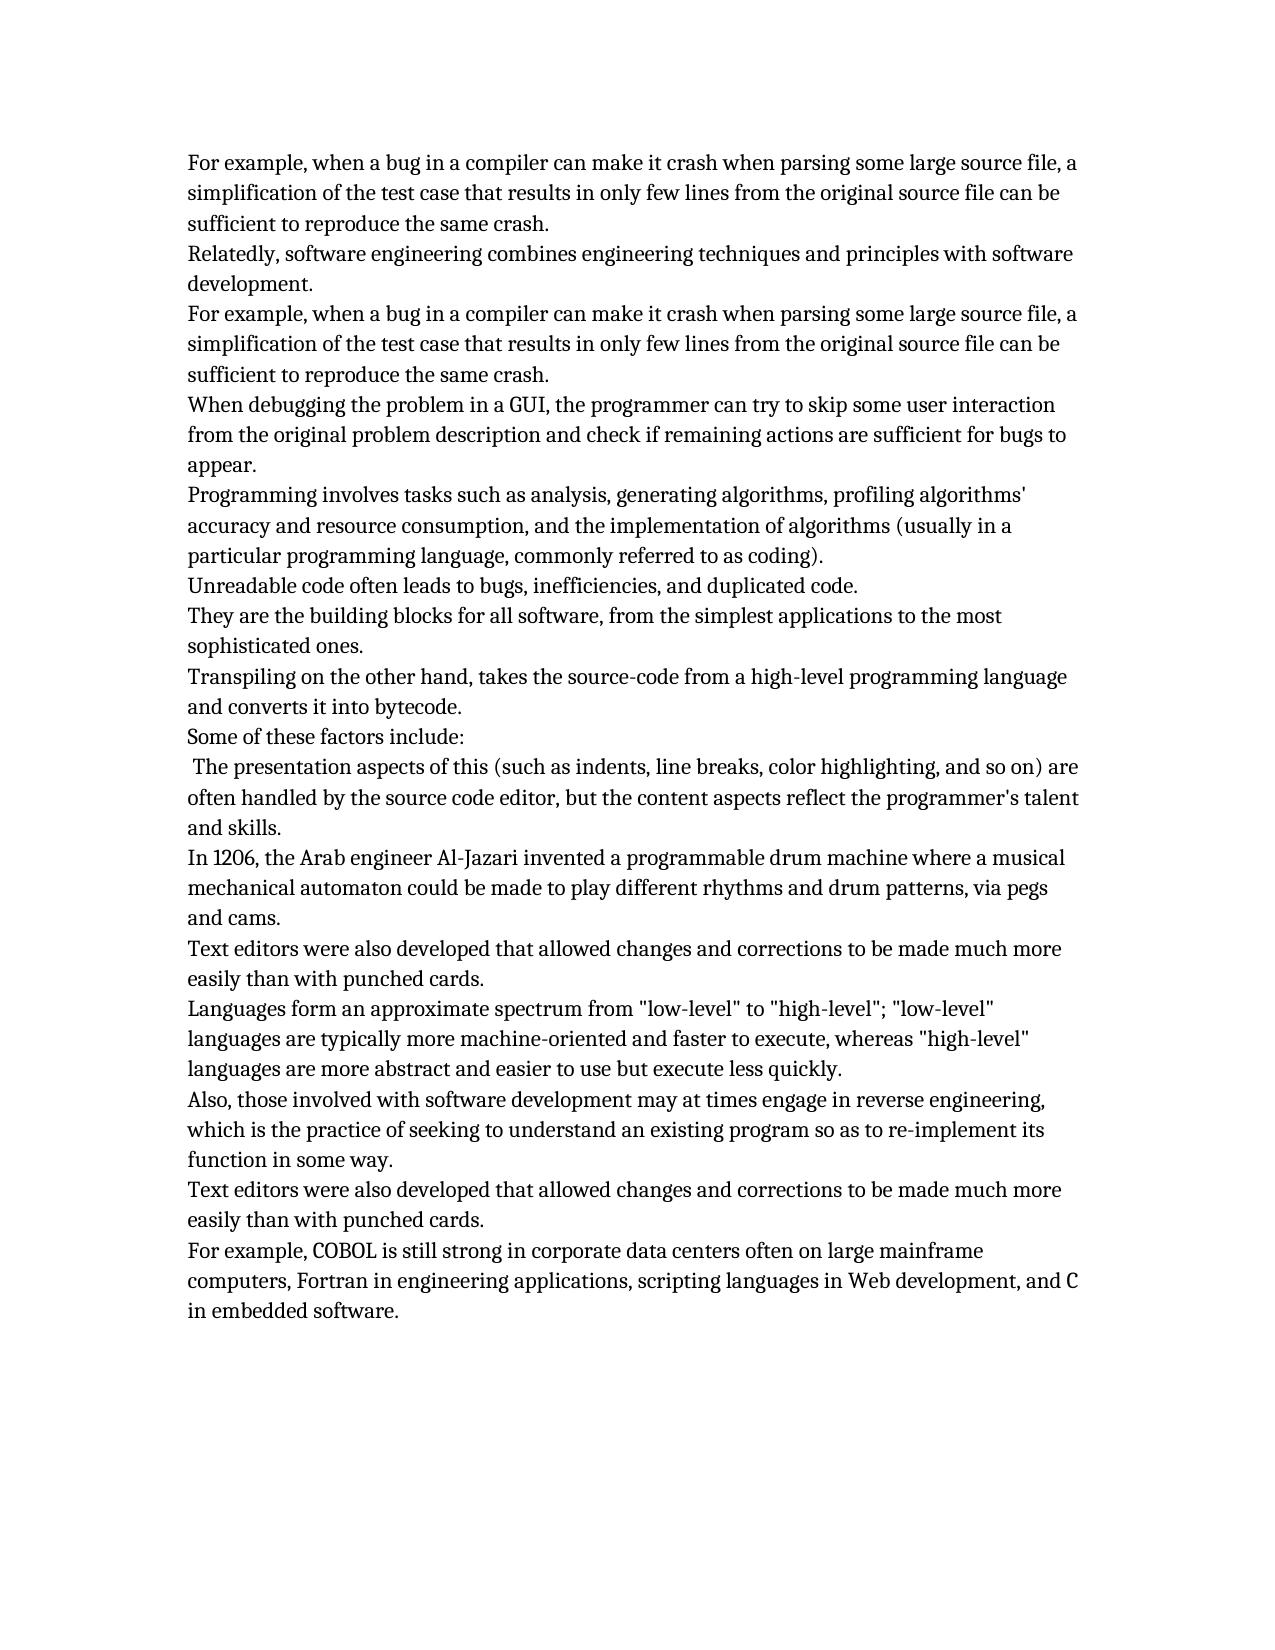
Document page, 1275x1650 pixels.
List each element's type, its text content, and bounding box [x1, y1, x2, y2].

text For example, when a bug in a compiler can make it crash when parsing some large source file, a simplification of the test case that results in only few lines from the original source file can be sufficient to reproduce the same crash. Relatedly, software engineering combines engineering techniques and principles with software development. For example, when a bug in a compiler can make it crash when parsing some large source file, a simplification of the test case that results in only few lines from the original source file can be sufficient to reproduce the same crash. When debugging the problem in a GUI, the programmer can try to skip some user interaction from the original problem description and check if remaining actions are sufficient for bugs to appear. Programming involves tasks such as analysis, generating algorithms, profiling algorithms' accuracy and resource consumption, and the implementation of algorithms (usually in a particular programming language, commonly referred to as coding). Unreadable code often leads to bugs, inefficiencies, and duplicated code. They are the building blocks for all software, from the simplest applications to the most sophisticated ones. Transpiling on the other hand, takes the source-code from a high-level programming language and converts it into bytecode. Some of these factors include: The presentation aspects of this (such as indents, line breaks, color highlighting, and so on) are often handled by the source code editor, but the content aspects reflect the programmer's talent and skills. In 1206, the Arab engineer Al-Jazari invented a programmable drum machine where a musical mechanical automaton could be made to play different rhythms and drum patterns, via pegs and cams. Text editors were also developed that allowed changes and corrections to be made much more easily than with punched cards. Languages form an approximate spectrum from "low-level" to "high-level"; "low-level" languages are typically more machine-oriented and faster to execute, whereas "high-level" languages are more abstract and easier to use but execute less quickly. Also, those involved with software development may at times engage in reverse engineering, which is the practice of seeking to understand an existing program so as to re-implement its function in some way. Text editors were also developed that allowed changes and corrections to be made much more easily than with punched cards. For example, COBOL is still strong in corporate data centers often on large mainframe computers, Fortran in engineering applications, scripting languages in Web development, and C in embedded software. [187, 150, 1087, 1324]
